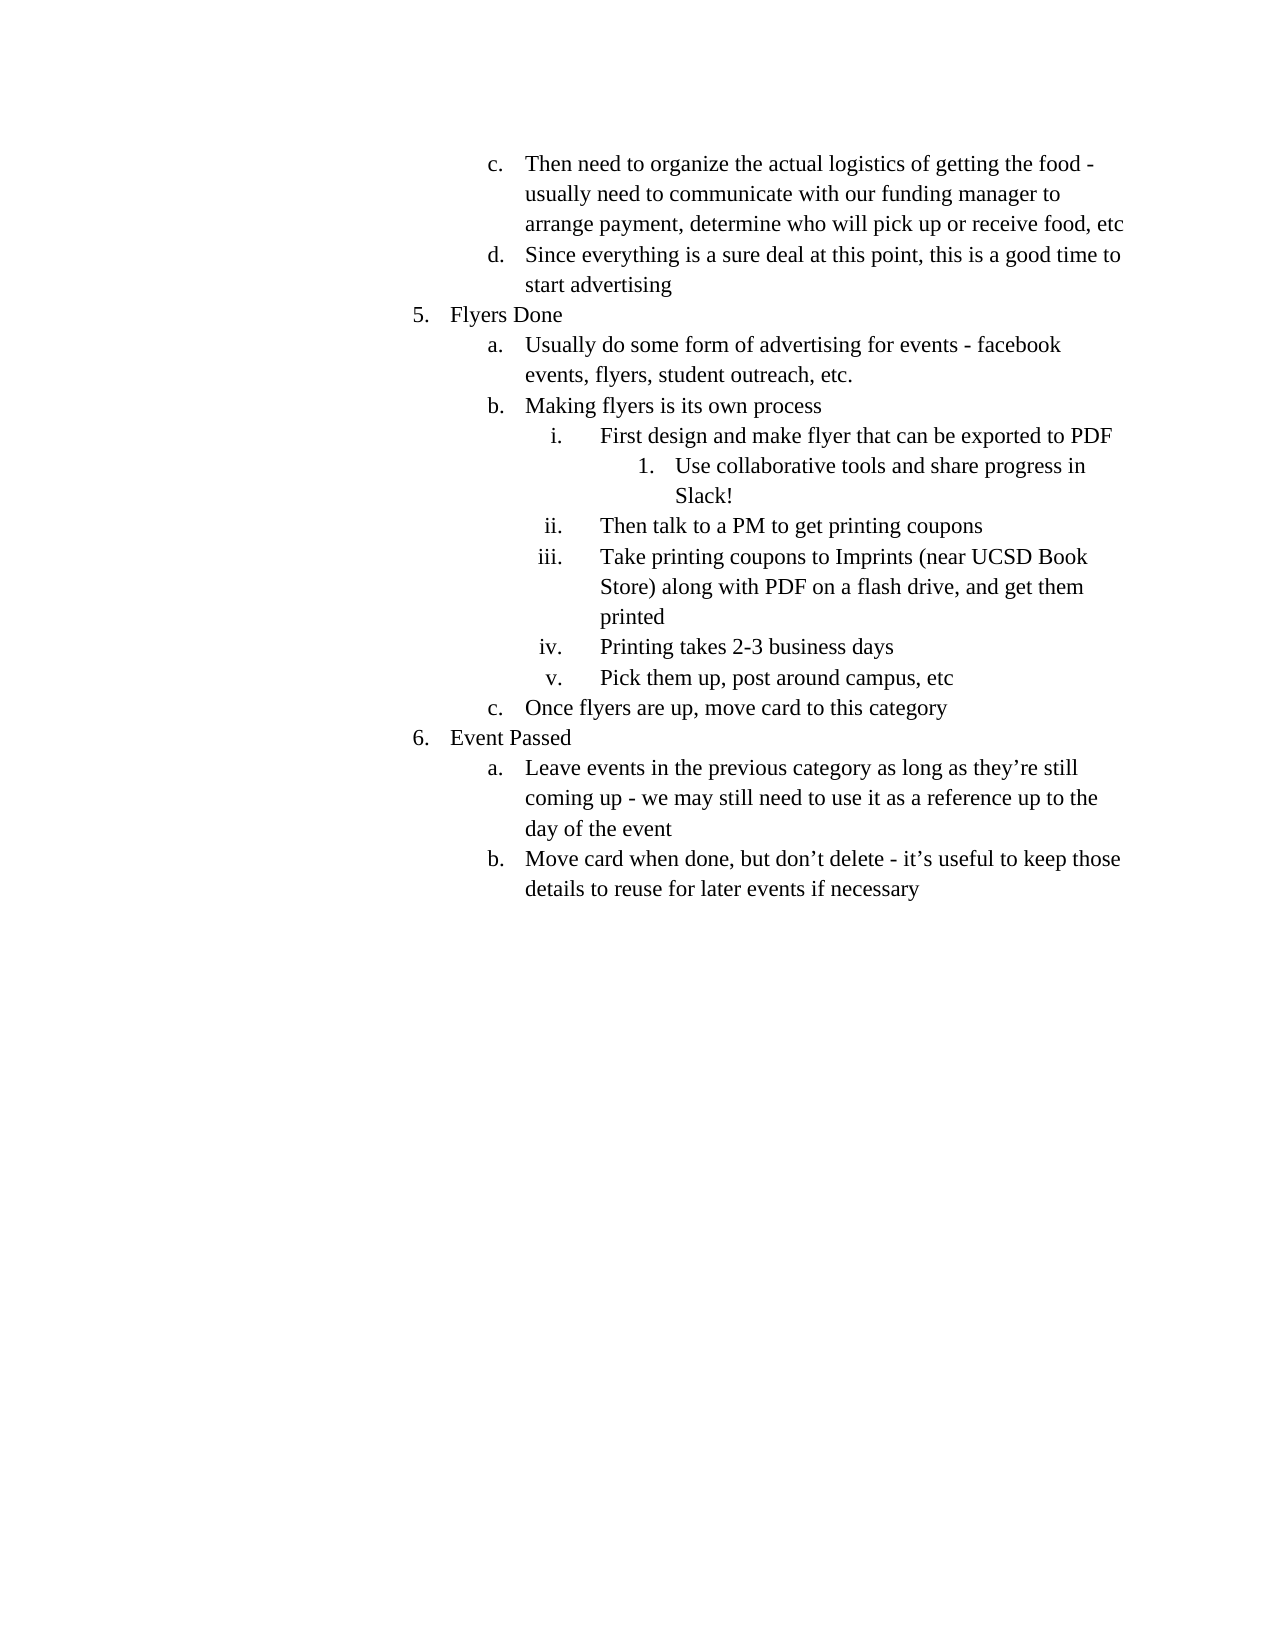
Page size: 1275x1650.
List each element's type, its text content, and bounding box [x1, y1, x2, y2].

list Take printing coupons to Imprints (near UCSD Book Store) along with PDF on a flash drive, and get them printed [562, 543, 1125, 629]
list Printing takes 2-3 business days [562, 633, 1125, 660]
list Making flyers is its own process [487, 392, 1125, 418]
list Pick them up, post around campus, etc [562, 663, 1125, 690]
list Once flyers are up, move card to this category [487, 694, 1125, 720]
list Flyers Done [412, 301, 1125, 327]
list Move card when done, but don’t delete - it’s useful to keep those details to reuse for later events if necessary [487, 845, 1125, 901]
list Use collaborative tools and share progress in Slack! [637, 452, 1125, 509]
list Usually do some form of advertising for events - facebook events, flyers, student outreach, etc. [487, 331, 1125, 388]
list Then talk to a PM to get printing coupons [562, 512, 1125, 539]
list First design and make flyer that can be exported to PDF [562, 422, 1125, 448]
list Leave events in the previous category as long as they’re still coming up - we may still need to use it as a reference up to the day of the event [487, 754, 1125, 841]
list Then need to organize the actual logistics of getting the food - usually need to communicate with our funding manager to arrange payment, determine who will pick up or receive food, etc [487, 150, 1125, 237]
list Since everything is a sure deal at this point, this is a good time to start advertising [487, 241, 1125, 297]
list Event Passed [412, 724, 1125, 750]
